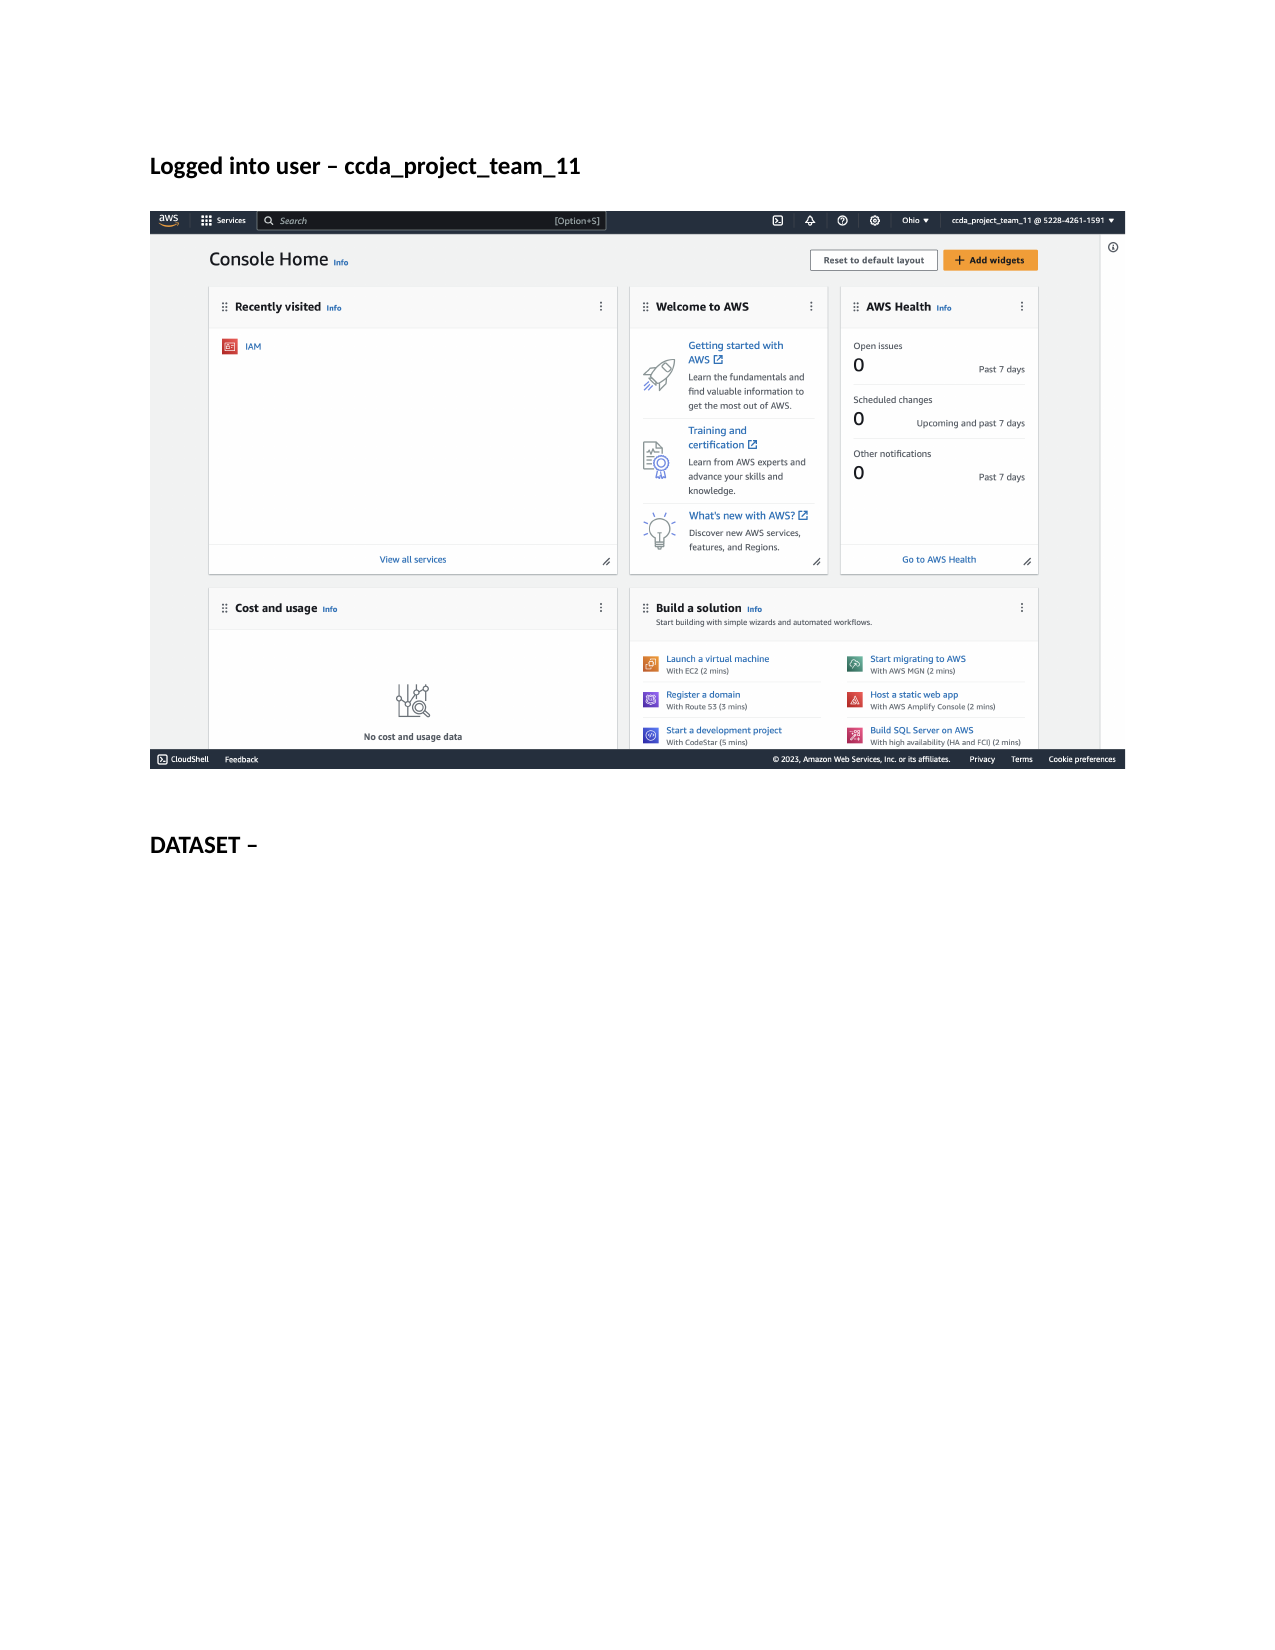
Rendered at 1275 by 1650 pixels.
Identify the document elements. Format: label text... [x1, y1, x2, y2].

text DATASET – [150, 829, 1125, 860]
picture [150, 211, 1125, 769]
text Logged into user – ccda_project_team_11 [150, 150, 1125, 181]
